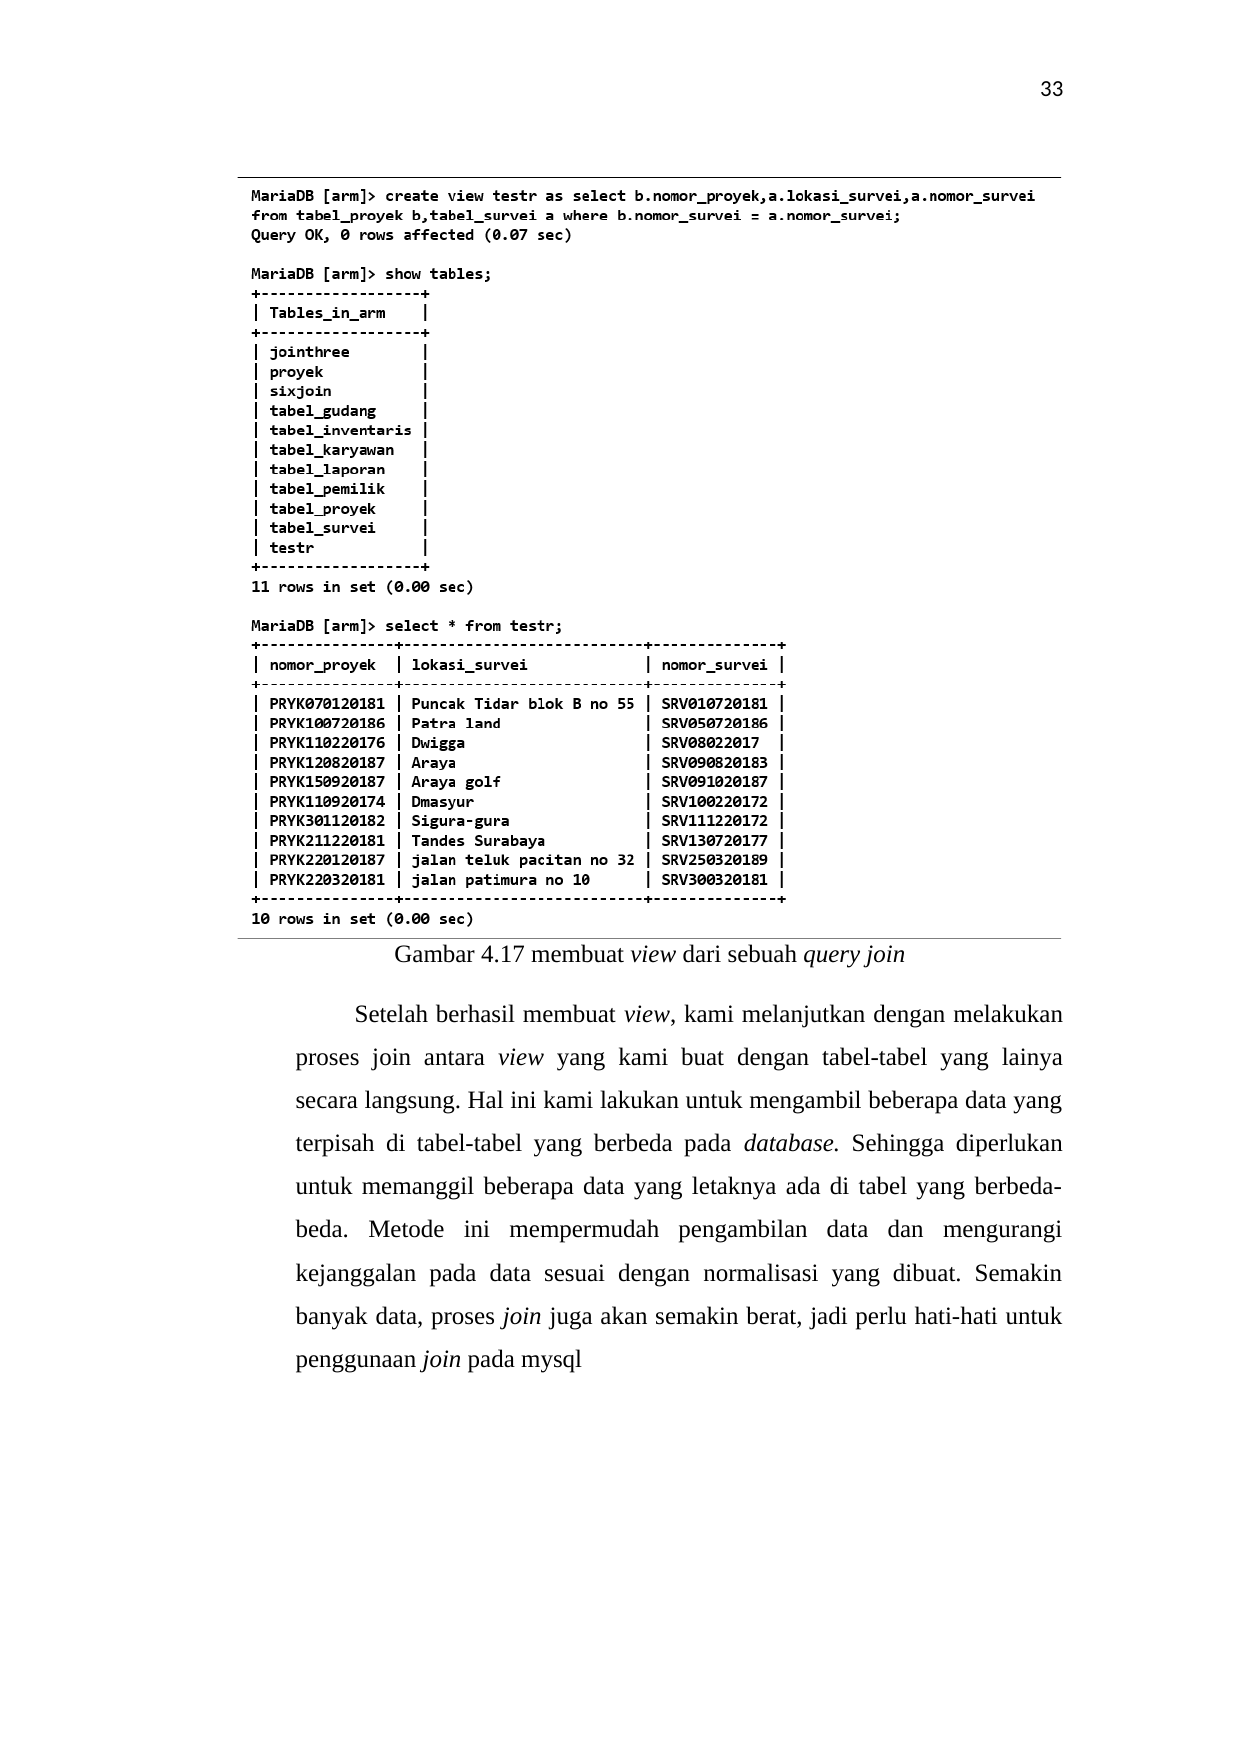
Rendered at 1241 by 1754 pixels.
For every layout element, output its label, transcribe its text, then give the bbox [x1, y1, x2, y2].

picture [236, 177, 1060, 936]
list Setelah berhasil membuat view, kami melanjutkan dengan melakukan proses join antara view yang kami buat dengan tabel-tabel yang lainya secara langsung. Hal ini kami lakukan untuk mengambil beberapa data yang terpisah di tabel-tabel yang berbeda pada database. Sehingga diperlukan untuk memanggil beberapa data yang letaknya ada di tabel yang berbeda-beda. Metode ini mempermudah pengambilan data dan mengurangi kejanggalan pada data sesuai dengan normalisasi yang dibuat. Semakin banyak data, proses join juga akan semakin berat, jadi perlu hati-hati untuk penggunaan join pada mysql [295, 999, 1063, 1373]
